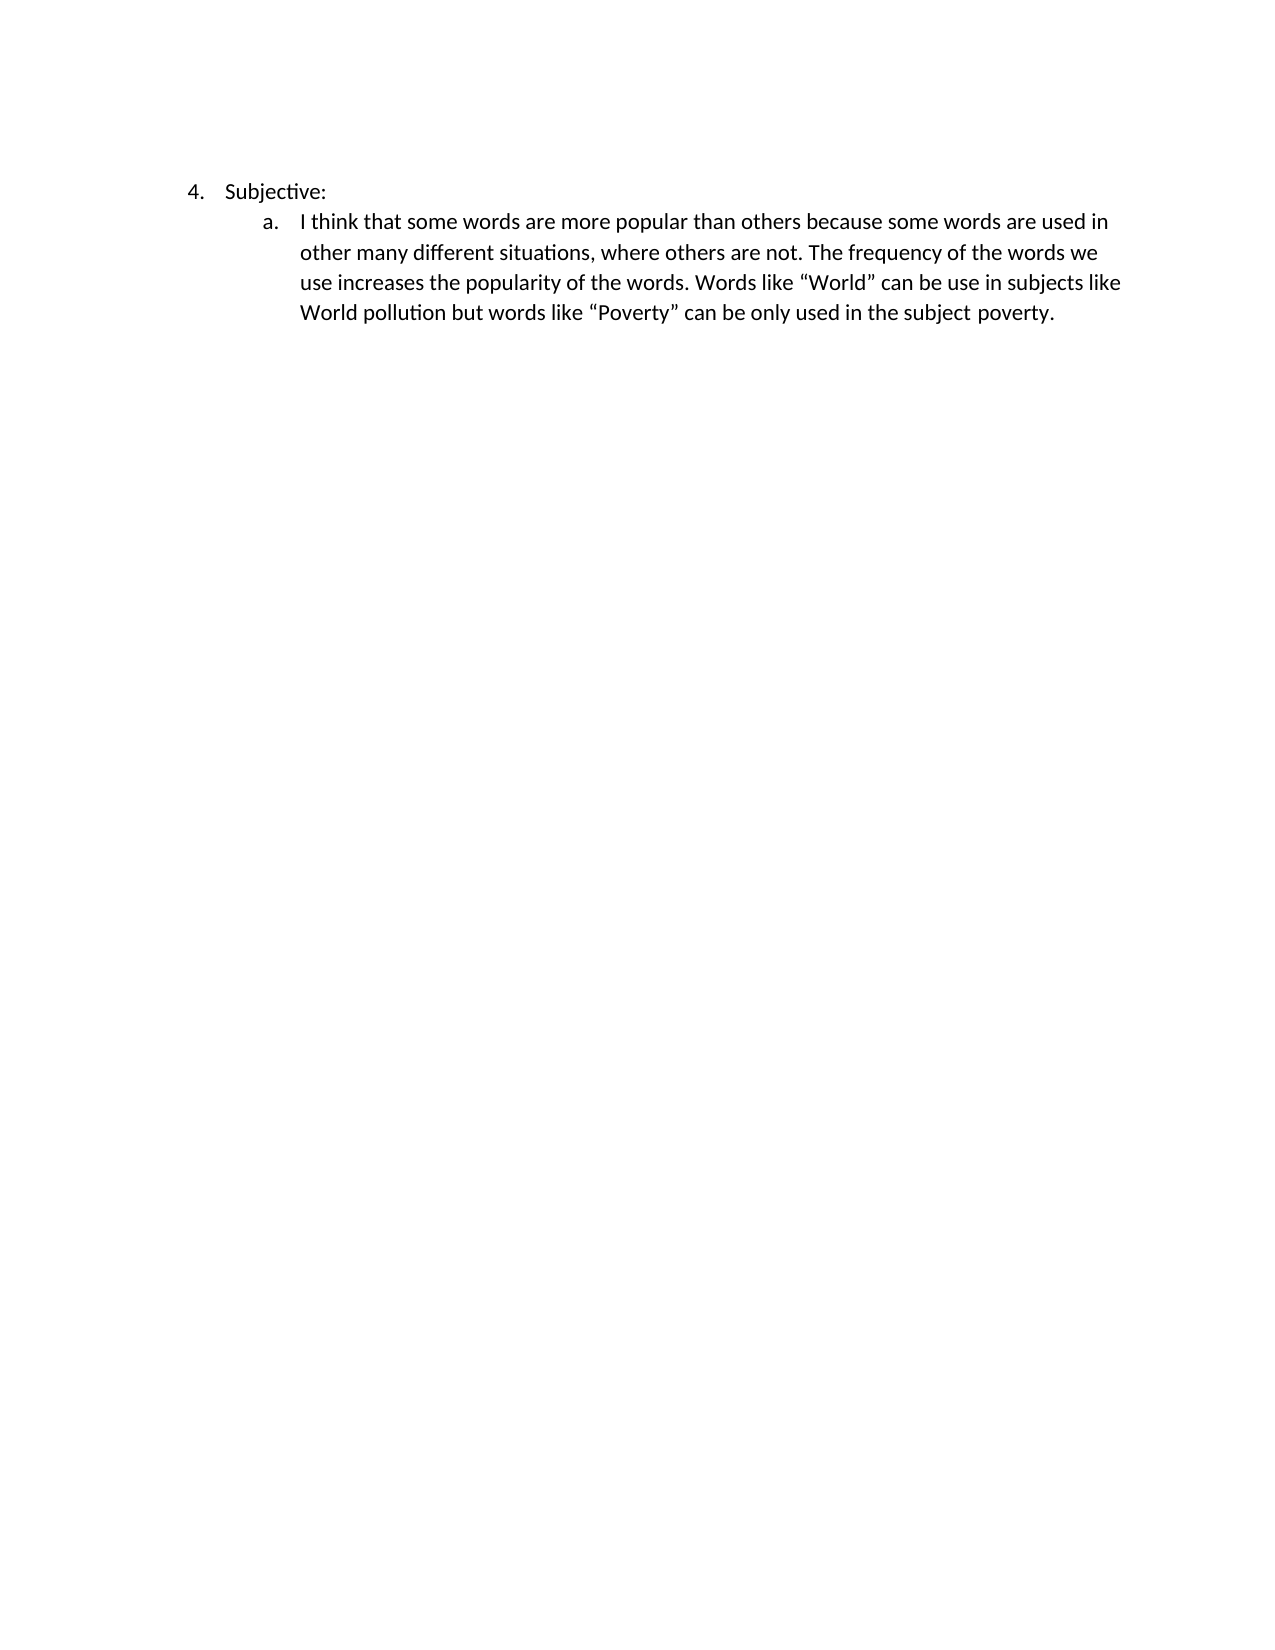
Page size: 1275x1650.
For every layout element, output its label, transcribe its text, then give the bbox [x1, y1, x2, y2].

list Subjective: [187, 177, 1125, 205]
list I think that some words are more popular than others because some words are used in other many different situations, where others are not. The frequency of the words we use increases the popularity of the words. Words like “World” can be use in subjects like World pollution but words like “Poverty” can be only used in the subject poverty. [262, 207, 1125, 326]
